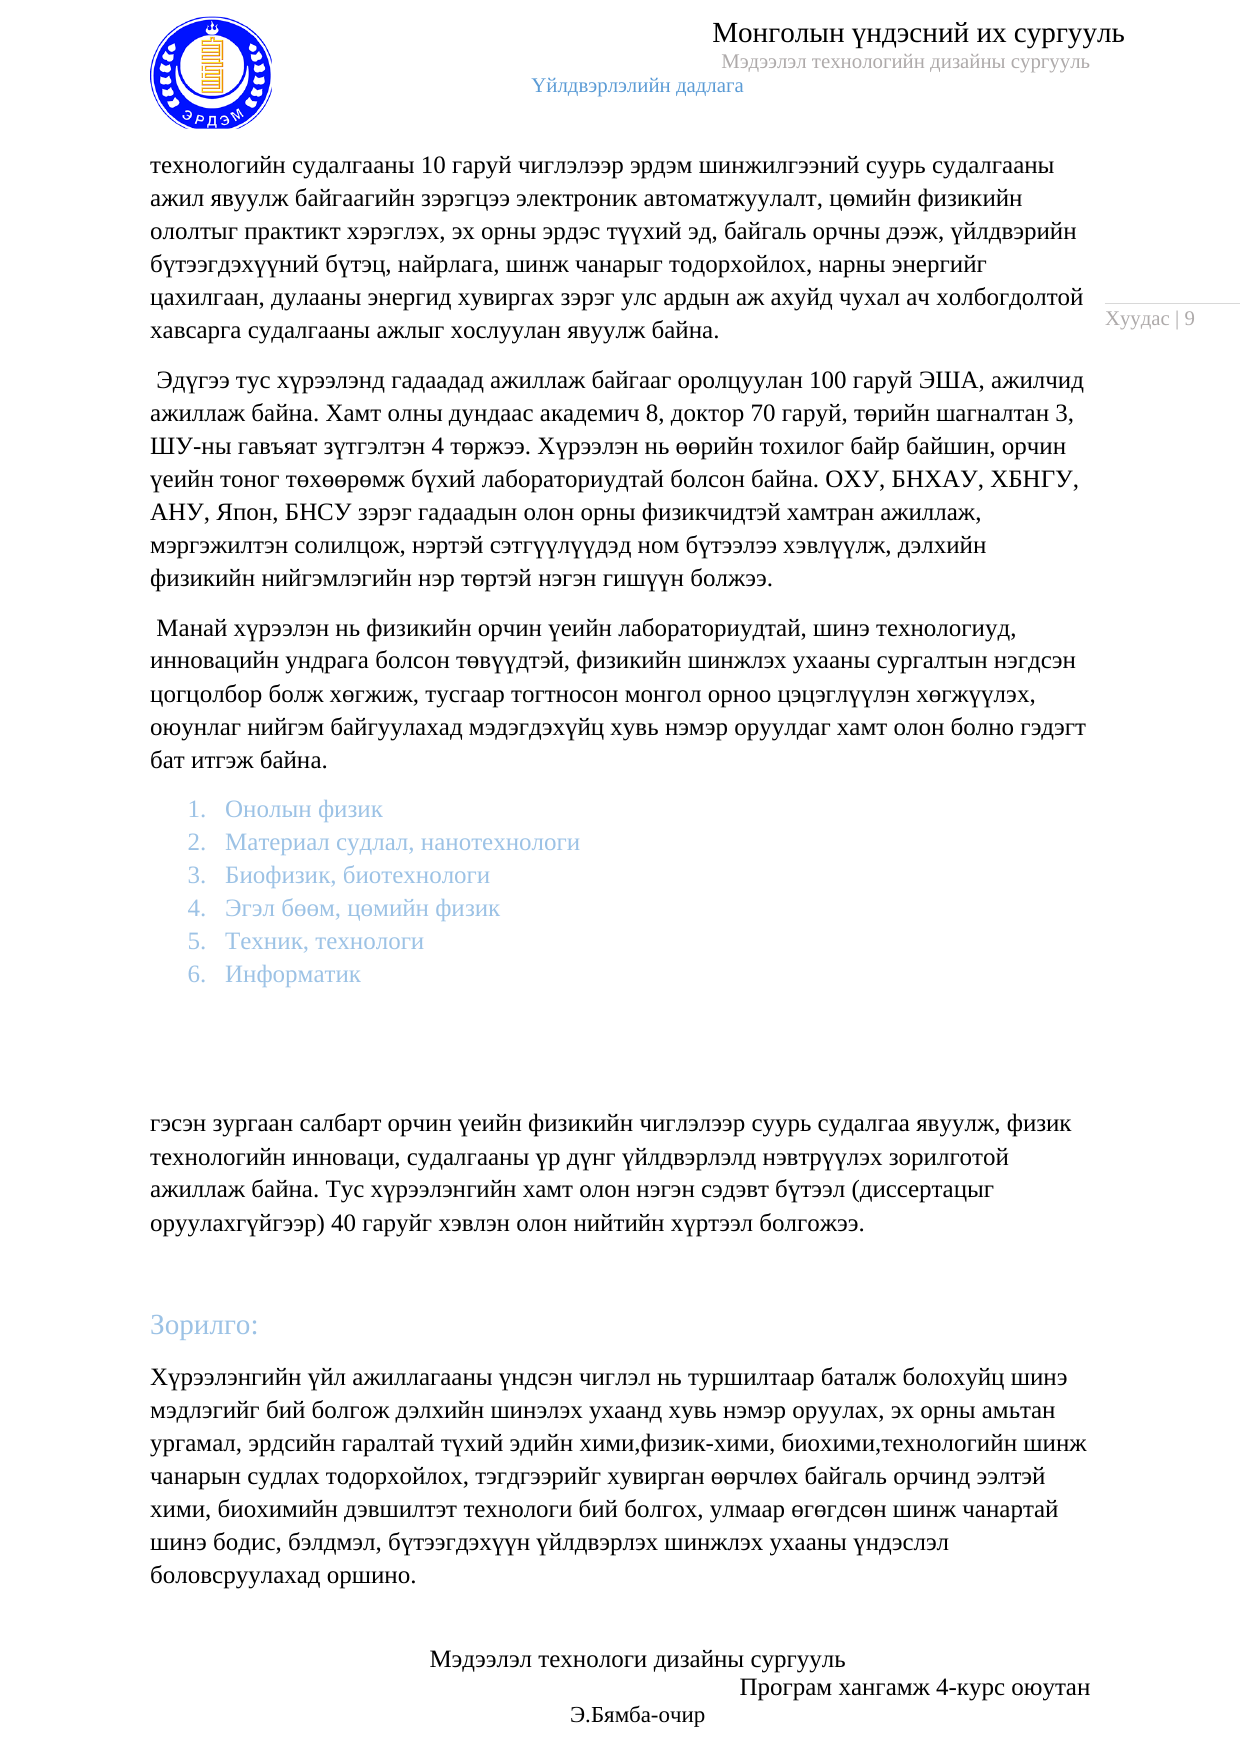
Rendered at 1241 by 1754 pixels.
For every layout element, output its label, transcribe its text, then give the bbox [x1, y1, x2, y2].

list Материал судлал, нанотехнологи [187, 827, 1090, 856]
text Хүрээлэнгийн үйл ажиллагааны үндсэн чиглэл нь туршилтаар баталж болохуйц шинэ мэдлэгийг бий болгож дэлхийн шинэлэх ухаанд хувь нэмэр оруулах, эх орны амьтан ургамал, эрдсийн гаралтай түхий эдийн хими,физик-хими, биохими,технологийн шинж чанарын судлах тодорхойлох, тэгдгээрийг хувирган өөрчлөх байгаль орчинд ээлтэй хими, биохимийн дэвшилтэт технологи бий болгох, улмаар өгөгдсөн шинж чанартай шинэ бодис, бэлдмэл, бүтээгдэхүүн үйлдвэрлэх шинжлэх ухааны үндэслэл боловсруулахад оршино. [150, 1362, 1090, 1589]
picture [150, 16, 272, 129]
list Биофизик, биотехнологи [187, 860, 1090, 889]
text гэсэн зургаан салбарт орчин үеийн физикийн чиглэлээр суурь судалгаа явуулж, физик технологийн инноваци, судалгааны үр дүнг үйлдвэрлэлд нэвтрүүлэх зорилготой ажиллаж байна. Тус хүрээлэнгийн хамт олон нэгэн сэдэвт бүтээл (диссертацыг оруулахгүйгээр) 40 гаруйг хэвлэн олон нийтийн хүртээл болгожээ. [150, 1108, 1090, 1236]
text Манай хүрээлэн нь физикийн орчин үеийн лабораториудтай, шинэ технологиуд, инновацийн ундрага болсон төвүүдтэй, физикийн шинжлэх ухааны сургалтын нэгдсэн цогцолбор болж хөгжиж, тусгаар тогтносон монгол орноо цэцэглүүлэн хөгжүүлэх, оюунлаг нийгэм байгуулахад мэдэгдэхүйц хувь нэмэр оруулдаг хамт олон болно гэдэгт бат итгэж байна. [150, 613, 1090, 773]
text Эдүгээ тус хүрээлэнд гадаадад ажиллаж байгааг оролцуулан 100 гаруй ЭША, ажилчид ажиллаж байна. Хамт олны дундаас академич 8, доктор 70 гаруй, төрийн шагналтан 3, ШУ-ны гавъяат зүтгэлтэн 4 төржээ. Хүрээлэн нь өөрийн тохилог байр байшин, орчин үеийн тоног төхөөрөмж бүхий лабораториудтай болсон байна. ОХУ, БНХАУ, ХБНГУ, АНУ, Япон, БНСУ зэрэг гадаадын олон орны физикчидтэй хамтран ажиллаж, мэргэжилтэн солилцож, нэртэй сэтгүүлүүдэд ном бүтээлээ хэвлүүлж, дэлхийн физикийн нийгэмлэгийн нэр төртэй нэгэн гишүүн болжээ. [150, 365, 1090, 592]
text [150, 150, 1090, 344]
list Информатик [187, 959, 1090, 988]
list Эгэл бөөм, цөмийн физик [187, 893, 1090, 922]
list Онолын физик [187, 794, 1090, 823]
text Зорилго: [150, 1307, 1090, 1341]
list Техник, технологи [187, 926, 1090, 955]
